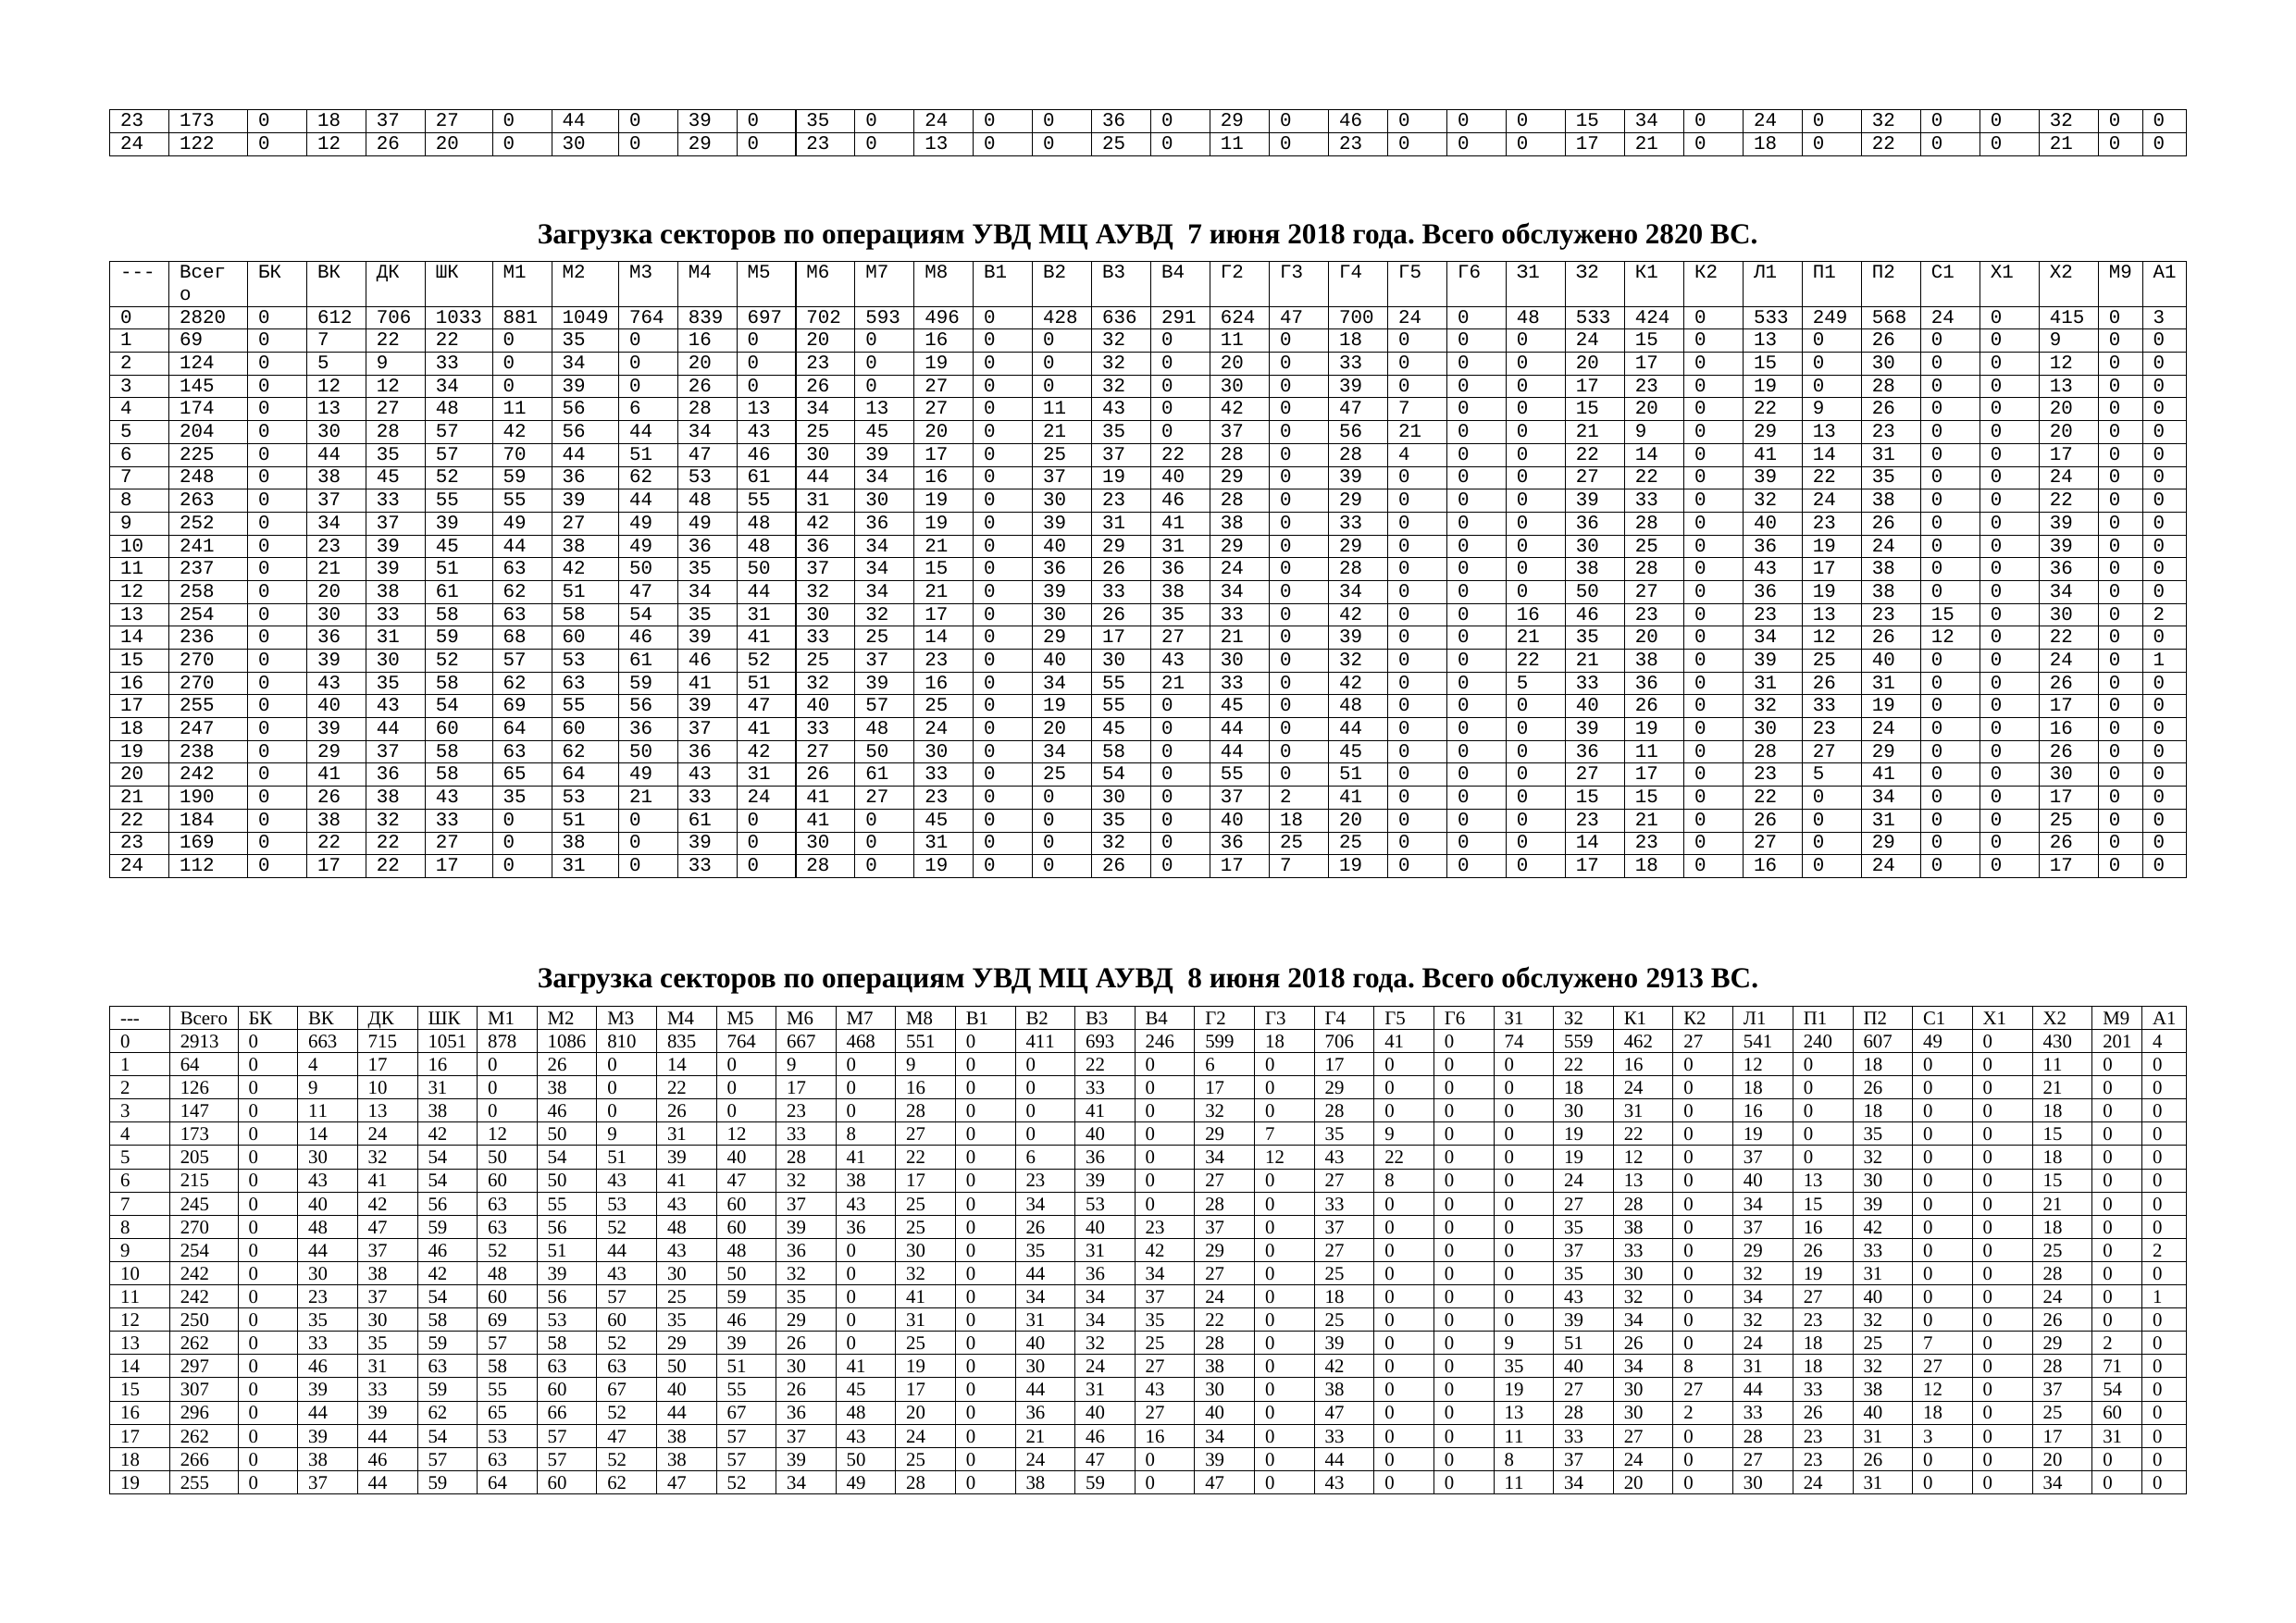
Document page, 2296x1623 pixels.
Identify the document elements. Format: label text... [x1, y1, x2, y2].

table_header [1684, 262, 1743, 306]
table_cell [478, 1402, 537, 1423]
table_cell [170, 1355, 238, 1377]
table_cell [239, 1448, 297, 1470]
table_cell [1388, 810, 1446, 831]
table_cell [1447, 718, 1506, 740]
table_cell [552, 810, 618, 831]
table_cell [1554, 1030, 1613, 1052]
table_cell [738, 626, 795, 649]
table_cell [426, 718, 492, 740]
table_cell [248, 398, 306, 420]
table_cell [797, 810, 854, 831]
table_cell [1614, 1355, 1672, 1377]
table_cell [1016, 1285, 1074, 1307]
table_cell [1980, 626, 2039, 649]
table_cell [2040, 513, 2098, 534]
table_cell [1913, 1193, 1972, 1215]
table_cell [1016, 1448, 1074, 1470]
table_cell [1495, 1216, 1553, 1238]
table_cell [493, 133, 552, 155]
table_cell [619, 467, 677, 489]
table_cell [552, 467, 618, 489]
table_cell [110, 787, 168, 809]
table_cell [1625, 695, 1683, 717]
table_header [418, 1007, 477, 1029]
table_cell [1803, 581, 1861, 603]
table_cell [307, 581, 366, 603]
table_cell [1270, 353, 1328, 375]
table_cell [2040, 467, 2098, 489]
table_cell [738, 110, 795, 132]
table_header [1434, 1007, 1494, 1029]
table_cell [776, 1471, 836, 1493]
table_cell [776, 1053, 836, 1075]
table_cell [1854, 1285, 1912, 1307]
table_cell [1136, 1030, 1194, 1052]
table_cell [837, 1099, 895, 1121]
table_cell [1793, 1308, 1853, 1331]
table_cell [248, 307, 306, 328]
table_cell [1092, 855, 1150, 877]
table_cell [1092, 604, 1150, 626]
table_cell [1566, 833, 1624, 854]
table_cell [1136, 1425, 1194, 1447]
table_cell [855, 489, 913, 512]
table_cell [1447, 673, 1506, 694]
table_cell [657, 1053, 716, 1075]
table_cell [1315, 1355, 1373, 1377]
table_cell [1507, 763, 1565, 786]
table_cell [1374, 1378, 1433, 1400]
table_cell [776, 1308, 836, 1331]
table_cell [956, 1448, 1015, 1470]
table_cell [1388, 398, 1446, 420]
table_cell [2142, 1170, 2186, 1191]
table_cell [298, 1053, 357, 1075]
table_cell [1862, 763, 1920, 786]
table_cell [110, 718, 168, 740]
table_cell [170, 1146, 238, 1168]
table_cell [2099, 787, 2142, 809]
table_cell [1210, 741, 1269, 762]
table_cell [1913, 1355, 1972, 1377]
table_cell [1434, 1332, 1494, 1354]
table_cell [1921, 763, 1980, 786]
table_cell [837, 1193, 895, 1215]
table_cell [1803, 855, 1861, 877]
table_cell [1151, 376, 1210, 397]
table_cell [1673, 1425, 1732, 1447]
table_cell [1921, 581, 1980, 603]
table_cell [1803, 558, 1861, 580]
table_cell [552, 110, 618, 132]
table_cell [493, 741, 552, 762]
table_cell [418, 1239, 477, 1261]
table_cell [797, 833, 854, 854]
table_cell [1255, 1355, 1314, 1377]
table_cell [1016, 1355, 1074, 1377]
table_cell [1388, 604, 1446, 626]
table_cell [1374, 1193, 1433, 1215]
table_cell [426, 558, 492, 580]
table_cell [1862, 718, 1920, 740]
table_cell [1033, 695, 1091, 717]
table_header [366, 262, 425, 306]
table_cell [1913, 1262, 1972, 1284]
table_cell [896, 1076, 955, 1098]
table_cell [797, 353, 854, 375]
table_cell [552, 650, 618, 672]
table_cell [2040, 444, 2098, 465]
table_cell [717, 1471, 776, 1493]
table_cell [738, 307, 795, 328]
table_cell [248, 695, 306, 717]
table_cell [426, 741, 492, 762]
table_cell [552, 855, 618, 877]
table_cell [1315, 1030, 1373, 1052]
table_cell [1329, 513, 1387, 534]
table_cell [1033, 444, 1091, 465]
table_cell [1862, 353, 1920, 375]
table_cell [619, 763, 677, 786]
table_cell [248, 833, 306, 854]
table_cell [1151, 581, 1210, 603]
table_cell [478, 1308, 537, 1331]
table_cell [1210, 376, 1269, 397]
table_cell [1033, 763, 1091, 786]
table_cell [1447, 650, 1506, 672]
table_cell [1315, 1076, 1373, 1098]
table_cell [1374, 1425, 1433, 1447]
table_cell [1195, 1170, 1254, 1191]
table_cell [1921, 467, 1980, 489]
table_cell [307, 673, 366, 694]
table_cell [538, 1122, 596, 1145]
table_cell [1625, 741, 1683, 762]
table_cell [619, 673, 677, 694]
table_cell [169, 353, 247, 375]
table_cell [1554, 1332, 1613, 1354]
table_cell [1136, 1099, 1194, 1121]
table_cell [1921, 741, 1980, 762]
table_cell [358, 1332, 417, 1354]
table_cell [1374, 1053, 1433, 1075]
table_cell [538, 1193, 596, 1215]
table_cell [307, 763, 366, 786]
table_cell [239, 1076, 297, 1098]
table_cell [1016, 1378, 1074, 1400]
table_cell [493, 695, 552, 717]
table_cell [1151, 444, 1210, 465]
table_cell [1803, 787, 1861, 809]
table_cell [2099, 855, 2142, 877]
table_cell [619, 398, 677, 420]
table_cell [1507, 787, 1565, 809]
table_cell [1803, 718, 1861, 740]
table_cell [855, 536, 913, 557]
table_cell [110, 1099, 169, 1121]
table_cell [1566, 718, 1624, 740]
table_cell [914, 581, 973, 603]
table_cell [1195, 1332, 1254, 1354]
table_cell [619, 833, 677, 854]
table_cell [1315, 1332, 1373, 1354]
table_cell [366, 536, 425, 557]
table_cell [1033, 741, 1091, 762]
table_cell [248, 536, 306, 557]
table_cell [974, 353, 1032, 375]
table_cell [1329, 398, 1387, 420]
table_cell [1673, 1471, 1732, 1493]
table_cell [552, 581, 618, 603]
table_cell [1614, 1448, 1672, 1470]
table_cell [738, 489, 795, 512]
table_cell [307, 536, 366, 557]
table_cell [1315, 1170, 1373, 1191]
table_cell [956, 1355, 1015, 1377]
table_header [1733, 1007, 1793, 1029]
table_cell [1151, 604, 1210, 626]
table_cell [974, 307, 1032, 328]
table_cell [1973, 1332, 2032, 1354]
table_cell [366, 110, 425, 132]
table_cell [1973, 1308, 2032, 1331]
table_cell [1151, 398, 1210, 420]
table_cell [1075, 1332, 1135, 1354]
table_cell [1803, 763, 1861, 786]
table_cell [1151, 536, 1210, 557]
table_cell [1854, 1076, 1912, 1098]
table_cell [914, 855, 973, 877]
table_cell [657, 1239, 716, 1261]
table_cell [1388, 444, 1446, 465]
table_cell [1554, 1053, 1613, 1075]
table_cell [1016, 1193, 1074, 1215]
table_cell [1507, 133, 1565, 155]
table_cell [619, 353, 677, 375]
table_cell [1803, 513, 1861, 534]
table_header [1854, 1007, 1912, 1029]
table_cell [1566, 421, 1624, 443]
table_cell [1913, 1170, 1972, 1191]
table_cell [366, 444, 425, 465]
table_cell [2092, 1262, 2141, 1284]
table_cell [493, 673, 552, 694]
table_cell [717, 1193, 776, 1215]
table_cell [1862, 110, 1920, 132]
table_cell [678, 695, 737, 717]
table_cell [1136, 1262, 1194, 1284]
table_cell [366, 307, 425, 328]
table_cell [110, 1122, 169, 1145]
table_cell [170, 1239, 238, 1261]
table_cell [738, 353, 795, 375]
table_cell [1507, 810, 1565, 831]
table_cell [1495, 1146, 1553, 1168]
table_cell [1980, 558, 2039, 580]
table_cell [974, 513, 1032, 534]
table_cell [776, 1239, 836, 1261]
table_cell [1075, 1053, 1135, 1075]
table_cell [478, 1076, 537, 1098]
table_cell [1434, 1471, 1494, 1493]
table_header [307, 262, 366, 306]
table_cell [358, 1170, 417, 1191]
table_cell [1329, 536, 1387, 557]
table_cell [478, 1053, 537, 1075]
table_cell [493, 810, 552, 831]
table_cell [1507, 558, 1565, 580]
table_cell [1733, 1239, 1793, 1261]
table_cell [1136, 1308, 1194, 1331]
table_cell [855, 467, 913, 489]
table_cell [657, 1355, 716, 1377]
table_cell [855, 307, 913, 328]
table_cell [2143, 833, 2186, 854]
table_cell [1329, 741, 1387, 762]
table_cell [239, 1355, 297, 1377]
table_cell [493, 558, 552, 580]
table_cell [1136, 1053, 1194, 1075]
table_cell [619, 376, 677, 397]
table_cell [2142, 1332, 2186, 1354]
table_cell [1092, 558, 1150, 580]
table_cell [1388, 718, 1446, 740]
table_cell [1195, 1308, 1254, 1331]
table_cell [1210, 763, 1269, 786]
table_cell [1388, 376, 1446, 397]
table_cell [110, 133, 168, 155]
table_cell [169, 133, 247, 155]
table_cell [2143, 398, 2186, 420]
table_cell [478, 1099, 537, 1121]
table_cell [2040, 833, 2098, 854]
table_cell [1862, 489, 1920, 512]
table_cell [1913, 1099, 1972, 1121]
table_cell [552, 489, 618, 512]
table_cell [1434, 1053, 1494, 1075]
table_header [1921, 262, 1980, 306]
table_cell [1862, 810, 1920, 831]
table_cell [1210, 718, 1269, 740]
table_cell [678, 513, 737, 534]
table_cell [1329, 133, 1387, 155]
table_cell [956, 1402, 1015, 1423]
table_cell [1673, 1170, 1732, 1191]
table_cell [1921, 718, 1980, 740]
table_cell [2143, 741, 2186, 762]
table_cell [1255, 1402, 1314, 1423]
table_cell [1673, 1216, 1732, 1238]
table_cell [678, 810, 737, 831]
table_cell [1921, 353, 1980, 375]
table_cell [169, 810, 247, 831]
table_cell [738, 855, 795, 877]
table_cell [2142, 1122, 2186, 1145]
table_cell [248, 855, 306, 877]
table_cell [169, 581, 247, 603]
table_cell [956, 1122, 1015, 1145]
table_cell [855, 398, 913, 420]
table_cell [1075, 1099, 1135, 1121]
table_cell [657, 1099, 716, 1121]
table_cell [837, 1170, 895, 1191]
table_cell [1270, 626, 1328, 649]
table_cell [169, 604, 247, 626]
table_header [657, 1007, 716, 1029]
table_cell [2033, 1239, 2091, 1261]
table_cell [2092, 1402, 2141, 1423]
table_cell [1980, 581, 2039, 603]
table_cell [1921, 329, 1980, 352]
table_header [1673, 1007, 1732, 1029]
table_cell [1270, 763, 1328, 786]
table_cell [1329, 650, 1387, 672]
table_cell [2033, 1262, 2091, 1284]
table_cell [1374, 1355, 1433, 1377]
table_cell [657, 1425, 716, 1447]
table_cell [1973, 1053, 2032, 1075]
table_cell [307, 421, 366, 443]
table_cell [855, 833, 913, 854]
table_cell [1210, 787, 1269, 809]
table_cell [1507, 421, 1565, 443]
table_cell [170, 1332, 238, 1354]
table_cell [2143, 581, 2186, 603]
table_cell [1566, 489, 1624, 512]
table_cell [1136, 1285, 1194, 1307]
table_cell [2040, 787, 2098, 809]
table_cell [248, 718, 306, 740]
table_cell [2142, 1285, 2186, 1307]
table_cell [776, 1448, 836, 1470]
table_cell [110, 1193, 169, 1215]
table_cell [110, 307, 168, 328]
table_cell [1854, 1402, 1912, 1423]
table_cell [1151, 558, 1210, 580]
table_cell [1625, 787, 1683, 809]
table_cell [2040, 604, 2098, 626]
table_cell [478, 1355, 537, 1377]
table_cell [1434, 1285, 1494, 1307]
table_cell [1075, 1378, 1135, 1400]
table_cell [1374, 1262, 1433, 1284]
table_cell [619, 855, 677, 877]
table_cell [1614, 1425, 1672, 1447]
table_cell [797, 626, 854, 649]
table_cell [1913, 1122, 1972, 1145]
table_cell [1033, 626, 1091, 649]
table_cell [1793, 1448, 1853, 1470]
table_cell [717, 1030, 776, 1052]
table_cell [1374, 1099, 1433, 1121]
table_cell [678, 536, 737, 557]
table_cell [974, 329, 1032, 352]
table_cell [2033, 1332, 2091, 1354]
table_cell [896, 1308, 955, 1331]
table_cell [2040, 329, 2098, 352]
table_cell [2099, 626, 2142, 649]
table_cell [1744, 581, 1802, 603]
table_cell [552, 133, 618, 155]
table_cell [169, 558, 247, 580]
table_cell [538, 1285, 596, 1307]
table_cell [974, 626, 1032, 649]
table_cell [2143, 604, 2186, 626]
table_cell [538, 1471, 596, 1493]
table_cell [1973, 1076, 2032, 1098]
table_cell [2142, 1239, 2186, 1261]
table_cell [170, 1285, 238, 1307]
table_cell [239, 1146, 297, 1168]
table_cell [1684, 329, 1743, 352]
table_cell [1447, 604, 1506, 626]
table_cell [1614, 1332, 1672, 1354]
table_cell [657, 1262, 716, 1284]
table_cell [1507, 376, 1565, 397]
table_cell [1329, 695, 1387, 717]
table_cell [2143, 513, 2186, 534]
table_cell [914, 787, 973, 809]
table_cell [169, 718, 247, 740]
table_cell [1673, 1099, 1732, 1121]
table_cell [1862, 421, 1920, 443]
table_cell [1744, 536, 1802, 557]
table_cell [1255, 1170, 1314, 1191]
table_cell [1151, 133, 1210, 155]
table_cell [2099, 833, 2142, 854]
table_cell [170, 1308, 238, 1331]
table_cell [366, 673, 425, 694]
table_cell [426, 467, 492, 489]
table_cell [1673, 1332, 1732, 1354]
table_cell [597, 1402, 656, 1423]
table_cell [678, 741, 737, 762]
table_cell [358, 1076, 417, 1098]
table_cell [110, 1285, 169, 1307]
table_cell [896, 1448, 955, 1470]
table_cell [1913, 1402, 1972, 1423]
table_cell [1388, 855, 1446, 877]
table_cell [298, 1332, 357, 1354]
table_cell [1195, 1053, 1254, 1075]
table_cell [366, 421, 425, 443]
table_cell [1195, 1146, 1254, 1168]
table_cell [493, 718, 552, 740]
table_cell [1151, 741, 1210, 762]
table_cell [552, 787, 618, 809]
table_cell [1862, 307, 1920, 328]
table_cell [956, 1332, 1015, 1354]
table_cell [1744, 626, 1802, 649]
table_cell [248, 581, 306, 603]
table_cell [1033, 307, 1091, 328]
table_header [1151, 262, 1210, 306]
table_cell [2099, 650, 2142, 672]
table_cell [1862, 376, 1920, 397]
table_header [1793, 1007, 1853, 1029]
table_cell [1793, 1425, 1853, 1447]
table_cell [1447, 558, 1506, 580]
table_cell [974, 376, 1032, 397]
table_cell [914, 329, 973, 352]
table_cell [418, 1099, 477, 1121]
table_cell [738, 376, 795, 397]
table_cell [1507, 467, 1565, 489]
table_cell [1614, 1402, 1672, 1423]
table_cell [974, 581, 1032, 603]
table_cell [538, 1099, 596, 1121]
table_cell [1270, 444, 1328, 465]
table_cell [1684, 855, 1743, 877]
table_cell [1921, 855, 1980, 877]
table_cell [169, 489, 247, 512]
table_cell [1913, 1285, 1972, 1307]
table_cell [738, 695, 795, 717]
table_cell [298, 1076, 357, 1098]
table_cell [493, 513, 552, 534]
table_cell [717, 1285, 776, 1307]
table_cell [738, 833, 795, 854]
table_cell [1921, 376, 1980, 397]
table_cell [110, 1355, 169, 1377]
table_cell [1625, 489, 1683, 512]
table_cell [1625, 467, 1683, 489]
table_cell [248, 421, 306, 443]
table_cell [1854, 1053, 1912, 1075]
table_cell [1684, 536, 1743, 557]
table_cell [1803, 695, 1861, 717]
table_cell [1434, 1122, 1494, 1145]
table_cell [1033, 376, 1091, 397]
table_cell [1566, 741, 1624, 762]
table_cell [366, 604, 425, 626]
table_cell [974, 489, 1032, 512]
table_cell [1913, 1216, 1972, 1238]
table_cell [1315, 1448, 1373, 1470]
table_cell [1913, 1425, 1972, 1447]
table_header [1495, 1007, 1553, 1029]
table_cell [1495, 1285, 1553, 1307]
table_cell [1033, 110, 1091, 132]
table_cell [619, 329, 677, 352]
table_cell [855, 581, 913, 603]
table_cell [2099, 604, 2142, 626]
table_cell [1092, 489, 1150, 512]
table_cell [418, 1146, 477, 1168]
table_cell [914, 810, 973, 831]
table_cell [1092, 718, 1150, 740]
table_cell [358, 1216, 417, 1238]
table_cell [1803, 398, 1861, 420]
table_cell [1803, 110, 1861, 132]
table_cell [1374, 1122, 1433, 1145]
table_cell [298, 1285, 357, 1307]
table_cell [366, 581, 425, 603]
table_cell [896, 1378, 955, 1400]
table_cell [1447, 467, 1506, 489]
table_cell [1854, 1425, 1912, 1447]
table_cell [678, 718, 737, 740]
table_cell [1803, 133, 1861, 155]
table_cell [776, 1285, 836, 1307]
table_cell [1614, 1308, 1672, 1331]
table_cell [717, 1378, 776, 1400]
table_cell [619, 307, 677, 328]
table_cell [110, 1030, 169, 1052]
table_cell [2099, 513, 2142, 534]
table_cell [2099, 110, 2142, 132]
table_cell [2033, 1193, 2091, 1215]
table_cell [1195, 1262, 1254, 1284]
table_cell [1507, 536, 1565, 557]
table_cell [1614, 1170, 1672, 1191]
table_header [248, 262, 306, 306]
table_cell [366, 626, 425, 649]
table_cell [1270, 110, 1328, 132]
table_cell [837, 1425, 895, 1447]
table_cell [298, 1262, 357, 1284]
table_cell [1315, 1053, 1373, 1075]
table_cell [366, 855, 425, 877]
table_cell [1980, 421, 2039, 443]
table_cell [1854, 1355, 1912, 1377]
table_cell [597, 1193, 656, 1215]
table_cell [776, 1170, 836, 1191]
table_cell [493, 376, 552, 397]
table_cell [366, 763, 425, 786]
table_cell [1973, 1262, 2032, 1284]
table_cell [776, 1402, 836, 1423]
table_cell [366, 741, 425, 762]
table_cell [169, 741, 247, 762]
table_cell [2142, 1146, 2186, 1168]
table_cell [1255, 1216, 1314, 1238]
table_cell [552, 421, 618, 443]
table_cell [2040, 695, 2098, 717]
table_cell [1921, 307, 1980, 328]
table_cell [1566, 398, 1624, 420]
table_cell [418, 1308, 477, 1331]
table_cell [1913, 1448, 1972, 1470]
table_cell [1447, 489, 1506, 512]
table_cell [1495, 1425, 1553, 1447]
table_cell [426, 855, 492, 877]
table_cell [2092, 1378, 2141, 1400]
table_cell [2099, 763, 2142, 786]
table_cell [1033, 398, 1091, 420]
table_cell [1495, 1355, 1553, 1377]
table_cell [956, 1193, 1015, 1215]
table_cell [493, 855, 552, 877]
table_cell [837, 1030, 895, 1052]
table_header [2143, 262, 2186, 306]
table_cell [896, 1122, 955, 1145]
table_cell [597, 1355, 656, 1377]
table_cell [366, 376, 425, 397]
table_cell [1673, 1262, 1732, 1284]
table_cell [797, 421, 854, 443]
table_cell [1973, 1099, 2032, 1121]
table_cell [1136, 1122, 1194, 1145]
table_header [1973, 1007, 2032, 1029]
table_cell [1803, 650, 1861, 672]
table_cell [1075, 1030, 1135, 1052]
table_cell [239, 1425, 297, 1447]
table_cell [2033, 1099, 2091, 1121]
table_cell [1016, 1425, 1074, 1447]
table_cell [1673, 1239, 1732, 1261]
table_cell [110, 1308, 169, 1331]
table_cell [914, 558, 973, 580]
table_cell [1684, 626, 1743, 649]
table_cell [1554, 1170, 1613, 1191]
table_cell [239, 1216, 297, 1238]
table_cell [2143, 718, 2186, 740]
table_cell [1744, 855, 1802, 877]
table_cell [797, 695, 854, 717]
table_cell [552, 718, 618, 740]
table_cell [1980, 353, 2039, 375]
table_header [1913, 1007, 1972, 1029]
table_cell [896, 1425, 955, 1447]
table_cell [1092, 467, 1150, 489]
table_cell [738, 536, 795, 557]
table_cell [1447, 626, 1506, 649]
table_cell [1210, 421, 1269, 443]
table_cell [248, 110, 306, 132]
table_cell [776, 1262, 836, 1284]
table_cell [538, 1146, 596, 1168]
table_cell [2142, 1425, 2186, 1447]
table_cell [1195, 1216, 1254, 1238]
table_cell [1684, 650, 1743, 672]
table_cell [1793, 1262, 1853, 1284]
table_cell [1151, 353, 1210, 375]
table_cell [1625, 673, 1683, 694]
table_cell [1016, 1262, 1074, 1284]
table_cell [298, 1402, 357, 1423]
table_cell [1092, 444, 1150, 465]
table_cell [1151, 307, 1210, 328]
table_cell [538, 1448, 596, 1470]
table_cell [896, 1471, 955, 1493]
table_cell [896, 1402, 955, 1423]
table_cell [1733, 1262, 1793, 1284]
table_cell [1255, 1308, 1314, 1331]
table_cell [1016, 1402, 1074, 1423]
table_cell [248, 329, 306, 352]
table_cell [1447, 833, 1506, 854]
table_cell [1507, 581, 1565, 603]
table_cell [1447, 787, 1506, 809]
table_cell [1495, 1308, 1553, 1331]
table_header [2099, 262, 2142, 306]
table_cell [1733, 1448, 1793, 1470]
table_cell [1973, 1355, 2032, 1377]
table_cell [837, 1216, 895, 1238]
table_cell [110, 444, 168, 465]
text Загрузка секторов по операциям УВД МЦ АУВД 8 июня 2018 года. Всего обслужено 2913 ВС. [109, 960, 2186, 994]
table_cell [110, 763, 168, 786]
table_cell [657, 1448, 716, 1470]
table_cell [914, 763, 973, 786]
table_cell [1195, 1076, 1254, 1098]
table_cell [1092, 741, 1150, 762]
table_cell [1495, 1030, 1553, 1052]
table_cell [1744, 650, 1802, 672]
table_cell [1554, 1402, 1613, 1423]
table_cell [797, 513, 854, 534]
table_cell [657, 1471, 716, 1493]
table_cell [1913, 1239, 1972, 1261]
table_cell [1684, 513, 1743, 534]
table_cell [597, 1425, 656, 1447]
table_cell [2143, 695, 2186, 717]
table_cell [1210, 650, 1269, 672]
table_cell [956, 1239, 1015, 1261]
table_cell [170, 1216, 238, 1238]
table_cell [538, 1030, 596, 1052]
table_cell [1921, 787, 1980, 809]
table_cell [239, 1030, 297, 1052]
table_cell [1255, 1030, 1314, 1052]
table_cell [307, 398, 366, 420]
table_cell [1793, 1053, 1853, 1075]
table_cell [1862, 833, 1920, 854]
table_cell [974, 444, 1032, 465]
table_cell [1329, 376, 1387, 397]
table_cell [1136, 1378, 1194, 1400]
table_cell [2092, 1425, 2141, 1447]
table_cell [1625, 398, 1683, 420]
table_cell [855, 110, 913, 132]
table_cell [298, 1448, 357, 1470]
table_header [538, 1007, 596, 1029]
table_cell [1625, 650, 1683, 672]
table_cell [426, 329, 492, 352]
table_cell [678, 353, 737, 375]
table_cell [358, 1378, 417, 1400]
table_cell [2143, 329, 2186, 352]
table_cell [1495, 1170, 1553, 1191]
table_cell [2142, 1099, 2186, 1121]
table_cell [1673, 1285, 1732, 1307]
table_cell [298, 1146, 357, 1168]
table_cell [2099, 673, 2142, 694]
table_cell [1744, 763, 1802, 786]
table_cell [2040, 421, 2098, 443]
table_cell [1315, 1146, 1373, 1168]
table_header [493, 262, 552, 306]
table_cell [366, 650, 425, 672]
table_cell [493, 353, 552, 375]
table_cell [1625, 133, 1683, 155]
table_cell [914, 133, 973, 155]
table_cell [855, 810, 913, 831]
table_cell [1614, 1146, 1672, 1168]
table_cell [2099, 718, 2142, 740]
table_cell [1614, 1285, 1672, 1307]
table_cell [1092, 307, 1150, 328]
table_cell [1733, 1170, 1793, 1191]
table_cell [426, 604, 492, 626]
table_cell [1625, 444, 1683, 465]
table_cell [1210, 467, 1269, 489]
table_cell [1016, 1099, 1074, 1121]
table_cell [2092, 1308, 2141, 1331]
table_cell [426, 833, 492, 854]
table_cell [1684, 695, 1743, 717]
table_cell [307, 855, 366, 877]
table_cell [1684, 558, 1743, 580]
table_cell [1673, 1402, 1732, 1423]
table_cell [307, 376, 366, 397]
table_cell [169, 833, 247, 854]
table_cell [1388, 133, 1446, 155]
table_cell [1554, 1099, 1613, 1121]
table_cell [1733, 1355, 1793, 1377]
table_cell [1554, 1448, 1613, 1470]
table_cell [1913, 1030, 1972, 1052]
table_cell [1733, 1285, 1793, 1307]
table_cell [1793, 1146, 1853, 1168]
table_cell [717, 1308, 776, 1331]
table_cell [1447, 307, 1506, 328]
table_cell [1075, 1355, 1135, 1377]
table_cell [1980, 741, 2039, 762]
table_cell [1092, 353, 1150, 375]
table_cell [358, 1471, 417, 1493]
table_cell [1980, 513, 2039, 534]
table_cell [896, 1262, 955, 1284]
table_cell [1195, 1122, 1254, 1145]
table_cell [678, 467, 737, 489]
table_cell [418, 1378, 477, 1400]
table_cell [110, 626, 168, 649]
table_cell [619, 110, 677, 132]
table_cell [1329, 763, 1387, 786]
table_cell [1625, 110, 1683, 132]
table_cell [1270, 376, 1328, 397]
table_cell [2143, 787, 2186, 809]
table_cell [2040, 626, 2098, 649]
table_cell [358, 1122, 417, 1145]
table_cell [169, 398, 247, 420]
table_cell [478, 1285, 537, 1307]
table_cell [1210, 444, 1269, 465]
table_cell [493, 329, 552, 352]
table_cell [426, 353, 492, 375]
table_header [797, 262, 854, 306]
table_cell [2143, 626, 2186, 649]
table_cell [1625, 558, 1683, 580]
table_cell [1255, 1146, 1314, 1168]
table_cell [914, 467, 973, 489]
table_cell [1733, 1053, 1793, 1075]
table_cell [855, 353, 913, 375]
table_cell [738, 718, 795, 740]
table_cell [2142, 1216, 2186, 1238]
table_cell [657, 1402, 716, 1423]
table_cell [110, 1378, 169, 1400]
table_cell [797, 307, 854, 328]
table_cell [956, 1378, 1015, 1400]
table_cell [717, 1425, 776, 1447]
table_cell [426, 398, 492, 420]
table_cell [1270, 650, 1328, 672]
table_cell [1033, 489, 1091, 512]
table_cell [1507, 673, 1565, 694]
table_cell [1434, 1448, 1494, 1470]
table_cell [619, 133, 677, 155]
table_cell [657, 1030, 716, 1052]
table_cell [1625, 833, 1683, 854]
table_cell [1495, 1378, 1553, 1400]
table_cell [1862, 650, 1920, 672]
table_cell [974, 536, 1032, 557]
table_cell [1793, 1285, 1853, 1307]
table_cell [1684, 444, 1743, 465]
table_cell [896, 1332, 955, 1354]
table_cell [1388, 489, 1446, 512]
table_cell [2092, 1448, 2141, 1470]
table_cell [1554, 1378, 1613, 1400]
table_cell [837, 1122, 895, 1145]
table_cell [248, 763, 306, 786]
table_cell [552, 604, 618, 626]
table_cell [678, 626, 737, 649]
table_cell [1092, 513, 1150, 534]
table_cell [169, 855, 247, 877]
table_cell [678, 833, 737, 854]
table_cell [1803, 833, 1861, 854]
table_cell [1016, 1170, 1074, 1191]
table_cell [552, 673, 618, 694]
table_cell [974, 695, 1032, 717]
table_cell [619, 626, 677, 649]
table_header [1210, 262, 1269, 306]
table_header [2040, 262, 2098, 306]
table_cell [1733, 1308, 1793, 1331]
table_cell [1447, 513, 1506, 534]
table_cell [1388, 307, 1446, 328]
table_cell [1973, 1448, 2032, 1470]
text Загрузка секторов по операциям УВД МЦ АУВД 7 июня 2018 года. Всего обслужено 2820 ВС. [109, 217, 2186, 250]
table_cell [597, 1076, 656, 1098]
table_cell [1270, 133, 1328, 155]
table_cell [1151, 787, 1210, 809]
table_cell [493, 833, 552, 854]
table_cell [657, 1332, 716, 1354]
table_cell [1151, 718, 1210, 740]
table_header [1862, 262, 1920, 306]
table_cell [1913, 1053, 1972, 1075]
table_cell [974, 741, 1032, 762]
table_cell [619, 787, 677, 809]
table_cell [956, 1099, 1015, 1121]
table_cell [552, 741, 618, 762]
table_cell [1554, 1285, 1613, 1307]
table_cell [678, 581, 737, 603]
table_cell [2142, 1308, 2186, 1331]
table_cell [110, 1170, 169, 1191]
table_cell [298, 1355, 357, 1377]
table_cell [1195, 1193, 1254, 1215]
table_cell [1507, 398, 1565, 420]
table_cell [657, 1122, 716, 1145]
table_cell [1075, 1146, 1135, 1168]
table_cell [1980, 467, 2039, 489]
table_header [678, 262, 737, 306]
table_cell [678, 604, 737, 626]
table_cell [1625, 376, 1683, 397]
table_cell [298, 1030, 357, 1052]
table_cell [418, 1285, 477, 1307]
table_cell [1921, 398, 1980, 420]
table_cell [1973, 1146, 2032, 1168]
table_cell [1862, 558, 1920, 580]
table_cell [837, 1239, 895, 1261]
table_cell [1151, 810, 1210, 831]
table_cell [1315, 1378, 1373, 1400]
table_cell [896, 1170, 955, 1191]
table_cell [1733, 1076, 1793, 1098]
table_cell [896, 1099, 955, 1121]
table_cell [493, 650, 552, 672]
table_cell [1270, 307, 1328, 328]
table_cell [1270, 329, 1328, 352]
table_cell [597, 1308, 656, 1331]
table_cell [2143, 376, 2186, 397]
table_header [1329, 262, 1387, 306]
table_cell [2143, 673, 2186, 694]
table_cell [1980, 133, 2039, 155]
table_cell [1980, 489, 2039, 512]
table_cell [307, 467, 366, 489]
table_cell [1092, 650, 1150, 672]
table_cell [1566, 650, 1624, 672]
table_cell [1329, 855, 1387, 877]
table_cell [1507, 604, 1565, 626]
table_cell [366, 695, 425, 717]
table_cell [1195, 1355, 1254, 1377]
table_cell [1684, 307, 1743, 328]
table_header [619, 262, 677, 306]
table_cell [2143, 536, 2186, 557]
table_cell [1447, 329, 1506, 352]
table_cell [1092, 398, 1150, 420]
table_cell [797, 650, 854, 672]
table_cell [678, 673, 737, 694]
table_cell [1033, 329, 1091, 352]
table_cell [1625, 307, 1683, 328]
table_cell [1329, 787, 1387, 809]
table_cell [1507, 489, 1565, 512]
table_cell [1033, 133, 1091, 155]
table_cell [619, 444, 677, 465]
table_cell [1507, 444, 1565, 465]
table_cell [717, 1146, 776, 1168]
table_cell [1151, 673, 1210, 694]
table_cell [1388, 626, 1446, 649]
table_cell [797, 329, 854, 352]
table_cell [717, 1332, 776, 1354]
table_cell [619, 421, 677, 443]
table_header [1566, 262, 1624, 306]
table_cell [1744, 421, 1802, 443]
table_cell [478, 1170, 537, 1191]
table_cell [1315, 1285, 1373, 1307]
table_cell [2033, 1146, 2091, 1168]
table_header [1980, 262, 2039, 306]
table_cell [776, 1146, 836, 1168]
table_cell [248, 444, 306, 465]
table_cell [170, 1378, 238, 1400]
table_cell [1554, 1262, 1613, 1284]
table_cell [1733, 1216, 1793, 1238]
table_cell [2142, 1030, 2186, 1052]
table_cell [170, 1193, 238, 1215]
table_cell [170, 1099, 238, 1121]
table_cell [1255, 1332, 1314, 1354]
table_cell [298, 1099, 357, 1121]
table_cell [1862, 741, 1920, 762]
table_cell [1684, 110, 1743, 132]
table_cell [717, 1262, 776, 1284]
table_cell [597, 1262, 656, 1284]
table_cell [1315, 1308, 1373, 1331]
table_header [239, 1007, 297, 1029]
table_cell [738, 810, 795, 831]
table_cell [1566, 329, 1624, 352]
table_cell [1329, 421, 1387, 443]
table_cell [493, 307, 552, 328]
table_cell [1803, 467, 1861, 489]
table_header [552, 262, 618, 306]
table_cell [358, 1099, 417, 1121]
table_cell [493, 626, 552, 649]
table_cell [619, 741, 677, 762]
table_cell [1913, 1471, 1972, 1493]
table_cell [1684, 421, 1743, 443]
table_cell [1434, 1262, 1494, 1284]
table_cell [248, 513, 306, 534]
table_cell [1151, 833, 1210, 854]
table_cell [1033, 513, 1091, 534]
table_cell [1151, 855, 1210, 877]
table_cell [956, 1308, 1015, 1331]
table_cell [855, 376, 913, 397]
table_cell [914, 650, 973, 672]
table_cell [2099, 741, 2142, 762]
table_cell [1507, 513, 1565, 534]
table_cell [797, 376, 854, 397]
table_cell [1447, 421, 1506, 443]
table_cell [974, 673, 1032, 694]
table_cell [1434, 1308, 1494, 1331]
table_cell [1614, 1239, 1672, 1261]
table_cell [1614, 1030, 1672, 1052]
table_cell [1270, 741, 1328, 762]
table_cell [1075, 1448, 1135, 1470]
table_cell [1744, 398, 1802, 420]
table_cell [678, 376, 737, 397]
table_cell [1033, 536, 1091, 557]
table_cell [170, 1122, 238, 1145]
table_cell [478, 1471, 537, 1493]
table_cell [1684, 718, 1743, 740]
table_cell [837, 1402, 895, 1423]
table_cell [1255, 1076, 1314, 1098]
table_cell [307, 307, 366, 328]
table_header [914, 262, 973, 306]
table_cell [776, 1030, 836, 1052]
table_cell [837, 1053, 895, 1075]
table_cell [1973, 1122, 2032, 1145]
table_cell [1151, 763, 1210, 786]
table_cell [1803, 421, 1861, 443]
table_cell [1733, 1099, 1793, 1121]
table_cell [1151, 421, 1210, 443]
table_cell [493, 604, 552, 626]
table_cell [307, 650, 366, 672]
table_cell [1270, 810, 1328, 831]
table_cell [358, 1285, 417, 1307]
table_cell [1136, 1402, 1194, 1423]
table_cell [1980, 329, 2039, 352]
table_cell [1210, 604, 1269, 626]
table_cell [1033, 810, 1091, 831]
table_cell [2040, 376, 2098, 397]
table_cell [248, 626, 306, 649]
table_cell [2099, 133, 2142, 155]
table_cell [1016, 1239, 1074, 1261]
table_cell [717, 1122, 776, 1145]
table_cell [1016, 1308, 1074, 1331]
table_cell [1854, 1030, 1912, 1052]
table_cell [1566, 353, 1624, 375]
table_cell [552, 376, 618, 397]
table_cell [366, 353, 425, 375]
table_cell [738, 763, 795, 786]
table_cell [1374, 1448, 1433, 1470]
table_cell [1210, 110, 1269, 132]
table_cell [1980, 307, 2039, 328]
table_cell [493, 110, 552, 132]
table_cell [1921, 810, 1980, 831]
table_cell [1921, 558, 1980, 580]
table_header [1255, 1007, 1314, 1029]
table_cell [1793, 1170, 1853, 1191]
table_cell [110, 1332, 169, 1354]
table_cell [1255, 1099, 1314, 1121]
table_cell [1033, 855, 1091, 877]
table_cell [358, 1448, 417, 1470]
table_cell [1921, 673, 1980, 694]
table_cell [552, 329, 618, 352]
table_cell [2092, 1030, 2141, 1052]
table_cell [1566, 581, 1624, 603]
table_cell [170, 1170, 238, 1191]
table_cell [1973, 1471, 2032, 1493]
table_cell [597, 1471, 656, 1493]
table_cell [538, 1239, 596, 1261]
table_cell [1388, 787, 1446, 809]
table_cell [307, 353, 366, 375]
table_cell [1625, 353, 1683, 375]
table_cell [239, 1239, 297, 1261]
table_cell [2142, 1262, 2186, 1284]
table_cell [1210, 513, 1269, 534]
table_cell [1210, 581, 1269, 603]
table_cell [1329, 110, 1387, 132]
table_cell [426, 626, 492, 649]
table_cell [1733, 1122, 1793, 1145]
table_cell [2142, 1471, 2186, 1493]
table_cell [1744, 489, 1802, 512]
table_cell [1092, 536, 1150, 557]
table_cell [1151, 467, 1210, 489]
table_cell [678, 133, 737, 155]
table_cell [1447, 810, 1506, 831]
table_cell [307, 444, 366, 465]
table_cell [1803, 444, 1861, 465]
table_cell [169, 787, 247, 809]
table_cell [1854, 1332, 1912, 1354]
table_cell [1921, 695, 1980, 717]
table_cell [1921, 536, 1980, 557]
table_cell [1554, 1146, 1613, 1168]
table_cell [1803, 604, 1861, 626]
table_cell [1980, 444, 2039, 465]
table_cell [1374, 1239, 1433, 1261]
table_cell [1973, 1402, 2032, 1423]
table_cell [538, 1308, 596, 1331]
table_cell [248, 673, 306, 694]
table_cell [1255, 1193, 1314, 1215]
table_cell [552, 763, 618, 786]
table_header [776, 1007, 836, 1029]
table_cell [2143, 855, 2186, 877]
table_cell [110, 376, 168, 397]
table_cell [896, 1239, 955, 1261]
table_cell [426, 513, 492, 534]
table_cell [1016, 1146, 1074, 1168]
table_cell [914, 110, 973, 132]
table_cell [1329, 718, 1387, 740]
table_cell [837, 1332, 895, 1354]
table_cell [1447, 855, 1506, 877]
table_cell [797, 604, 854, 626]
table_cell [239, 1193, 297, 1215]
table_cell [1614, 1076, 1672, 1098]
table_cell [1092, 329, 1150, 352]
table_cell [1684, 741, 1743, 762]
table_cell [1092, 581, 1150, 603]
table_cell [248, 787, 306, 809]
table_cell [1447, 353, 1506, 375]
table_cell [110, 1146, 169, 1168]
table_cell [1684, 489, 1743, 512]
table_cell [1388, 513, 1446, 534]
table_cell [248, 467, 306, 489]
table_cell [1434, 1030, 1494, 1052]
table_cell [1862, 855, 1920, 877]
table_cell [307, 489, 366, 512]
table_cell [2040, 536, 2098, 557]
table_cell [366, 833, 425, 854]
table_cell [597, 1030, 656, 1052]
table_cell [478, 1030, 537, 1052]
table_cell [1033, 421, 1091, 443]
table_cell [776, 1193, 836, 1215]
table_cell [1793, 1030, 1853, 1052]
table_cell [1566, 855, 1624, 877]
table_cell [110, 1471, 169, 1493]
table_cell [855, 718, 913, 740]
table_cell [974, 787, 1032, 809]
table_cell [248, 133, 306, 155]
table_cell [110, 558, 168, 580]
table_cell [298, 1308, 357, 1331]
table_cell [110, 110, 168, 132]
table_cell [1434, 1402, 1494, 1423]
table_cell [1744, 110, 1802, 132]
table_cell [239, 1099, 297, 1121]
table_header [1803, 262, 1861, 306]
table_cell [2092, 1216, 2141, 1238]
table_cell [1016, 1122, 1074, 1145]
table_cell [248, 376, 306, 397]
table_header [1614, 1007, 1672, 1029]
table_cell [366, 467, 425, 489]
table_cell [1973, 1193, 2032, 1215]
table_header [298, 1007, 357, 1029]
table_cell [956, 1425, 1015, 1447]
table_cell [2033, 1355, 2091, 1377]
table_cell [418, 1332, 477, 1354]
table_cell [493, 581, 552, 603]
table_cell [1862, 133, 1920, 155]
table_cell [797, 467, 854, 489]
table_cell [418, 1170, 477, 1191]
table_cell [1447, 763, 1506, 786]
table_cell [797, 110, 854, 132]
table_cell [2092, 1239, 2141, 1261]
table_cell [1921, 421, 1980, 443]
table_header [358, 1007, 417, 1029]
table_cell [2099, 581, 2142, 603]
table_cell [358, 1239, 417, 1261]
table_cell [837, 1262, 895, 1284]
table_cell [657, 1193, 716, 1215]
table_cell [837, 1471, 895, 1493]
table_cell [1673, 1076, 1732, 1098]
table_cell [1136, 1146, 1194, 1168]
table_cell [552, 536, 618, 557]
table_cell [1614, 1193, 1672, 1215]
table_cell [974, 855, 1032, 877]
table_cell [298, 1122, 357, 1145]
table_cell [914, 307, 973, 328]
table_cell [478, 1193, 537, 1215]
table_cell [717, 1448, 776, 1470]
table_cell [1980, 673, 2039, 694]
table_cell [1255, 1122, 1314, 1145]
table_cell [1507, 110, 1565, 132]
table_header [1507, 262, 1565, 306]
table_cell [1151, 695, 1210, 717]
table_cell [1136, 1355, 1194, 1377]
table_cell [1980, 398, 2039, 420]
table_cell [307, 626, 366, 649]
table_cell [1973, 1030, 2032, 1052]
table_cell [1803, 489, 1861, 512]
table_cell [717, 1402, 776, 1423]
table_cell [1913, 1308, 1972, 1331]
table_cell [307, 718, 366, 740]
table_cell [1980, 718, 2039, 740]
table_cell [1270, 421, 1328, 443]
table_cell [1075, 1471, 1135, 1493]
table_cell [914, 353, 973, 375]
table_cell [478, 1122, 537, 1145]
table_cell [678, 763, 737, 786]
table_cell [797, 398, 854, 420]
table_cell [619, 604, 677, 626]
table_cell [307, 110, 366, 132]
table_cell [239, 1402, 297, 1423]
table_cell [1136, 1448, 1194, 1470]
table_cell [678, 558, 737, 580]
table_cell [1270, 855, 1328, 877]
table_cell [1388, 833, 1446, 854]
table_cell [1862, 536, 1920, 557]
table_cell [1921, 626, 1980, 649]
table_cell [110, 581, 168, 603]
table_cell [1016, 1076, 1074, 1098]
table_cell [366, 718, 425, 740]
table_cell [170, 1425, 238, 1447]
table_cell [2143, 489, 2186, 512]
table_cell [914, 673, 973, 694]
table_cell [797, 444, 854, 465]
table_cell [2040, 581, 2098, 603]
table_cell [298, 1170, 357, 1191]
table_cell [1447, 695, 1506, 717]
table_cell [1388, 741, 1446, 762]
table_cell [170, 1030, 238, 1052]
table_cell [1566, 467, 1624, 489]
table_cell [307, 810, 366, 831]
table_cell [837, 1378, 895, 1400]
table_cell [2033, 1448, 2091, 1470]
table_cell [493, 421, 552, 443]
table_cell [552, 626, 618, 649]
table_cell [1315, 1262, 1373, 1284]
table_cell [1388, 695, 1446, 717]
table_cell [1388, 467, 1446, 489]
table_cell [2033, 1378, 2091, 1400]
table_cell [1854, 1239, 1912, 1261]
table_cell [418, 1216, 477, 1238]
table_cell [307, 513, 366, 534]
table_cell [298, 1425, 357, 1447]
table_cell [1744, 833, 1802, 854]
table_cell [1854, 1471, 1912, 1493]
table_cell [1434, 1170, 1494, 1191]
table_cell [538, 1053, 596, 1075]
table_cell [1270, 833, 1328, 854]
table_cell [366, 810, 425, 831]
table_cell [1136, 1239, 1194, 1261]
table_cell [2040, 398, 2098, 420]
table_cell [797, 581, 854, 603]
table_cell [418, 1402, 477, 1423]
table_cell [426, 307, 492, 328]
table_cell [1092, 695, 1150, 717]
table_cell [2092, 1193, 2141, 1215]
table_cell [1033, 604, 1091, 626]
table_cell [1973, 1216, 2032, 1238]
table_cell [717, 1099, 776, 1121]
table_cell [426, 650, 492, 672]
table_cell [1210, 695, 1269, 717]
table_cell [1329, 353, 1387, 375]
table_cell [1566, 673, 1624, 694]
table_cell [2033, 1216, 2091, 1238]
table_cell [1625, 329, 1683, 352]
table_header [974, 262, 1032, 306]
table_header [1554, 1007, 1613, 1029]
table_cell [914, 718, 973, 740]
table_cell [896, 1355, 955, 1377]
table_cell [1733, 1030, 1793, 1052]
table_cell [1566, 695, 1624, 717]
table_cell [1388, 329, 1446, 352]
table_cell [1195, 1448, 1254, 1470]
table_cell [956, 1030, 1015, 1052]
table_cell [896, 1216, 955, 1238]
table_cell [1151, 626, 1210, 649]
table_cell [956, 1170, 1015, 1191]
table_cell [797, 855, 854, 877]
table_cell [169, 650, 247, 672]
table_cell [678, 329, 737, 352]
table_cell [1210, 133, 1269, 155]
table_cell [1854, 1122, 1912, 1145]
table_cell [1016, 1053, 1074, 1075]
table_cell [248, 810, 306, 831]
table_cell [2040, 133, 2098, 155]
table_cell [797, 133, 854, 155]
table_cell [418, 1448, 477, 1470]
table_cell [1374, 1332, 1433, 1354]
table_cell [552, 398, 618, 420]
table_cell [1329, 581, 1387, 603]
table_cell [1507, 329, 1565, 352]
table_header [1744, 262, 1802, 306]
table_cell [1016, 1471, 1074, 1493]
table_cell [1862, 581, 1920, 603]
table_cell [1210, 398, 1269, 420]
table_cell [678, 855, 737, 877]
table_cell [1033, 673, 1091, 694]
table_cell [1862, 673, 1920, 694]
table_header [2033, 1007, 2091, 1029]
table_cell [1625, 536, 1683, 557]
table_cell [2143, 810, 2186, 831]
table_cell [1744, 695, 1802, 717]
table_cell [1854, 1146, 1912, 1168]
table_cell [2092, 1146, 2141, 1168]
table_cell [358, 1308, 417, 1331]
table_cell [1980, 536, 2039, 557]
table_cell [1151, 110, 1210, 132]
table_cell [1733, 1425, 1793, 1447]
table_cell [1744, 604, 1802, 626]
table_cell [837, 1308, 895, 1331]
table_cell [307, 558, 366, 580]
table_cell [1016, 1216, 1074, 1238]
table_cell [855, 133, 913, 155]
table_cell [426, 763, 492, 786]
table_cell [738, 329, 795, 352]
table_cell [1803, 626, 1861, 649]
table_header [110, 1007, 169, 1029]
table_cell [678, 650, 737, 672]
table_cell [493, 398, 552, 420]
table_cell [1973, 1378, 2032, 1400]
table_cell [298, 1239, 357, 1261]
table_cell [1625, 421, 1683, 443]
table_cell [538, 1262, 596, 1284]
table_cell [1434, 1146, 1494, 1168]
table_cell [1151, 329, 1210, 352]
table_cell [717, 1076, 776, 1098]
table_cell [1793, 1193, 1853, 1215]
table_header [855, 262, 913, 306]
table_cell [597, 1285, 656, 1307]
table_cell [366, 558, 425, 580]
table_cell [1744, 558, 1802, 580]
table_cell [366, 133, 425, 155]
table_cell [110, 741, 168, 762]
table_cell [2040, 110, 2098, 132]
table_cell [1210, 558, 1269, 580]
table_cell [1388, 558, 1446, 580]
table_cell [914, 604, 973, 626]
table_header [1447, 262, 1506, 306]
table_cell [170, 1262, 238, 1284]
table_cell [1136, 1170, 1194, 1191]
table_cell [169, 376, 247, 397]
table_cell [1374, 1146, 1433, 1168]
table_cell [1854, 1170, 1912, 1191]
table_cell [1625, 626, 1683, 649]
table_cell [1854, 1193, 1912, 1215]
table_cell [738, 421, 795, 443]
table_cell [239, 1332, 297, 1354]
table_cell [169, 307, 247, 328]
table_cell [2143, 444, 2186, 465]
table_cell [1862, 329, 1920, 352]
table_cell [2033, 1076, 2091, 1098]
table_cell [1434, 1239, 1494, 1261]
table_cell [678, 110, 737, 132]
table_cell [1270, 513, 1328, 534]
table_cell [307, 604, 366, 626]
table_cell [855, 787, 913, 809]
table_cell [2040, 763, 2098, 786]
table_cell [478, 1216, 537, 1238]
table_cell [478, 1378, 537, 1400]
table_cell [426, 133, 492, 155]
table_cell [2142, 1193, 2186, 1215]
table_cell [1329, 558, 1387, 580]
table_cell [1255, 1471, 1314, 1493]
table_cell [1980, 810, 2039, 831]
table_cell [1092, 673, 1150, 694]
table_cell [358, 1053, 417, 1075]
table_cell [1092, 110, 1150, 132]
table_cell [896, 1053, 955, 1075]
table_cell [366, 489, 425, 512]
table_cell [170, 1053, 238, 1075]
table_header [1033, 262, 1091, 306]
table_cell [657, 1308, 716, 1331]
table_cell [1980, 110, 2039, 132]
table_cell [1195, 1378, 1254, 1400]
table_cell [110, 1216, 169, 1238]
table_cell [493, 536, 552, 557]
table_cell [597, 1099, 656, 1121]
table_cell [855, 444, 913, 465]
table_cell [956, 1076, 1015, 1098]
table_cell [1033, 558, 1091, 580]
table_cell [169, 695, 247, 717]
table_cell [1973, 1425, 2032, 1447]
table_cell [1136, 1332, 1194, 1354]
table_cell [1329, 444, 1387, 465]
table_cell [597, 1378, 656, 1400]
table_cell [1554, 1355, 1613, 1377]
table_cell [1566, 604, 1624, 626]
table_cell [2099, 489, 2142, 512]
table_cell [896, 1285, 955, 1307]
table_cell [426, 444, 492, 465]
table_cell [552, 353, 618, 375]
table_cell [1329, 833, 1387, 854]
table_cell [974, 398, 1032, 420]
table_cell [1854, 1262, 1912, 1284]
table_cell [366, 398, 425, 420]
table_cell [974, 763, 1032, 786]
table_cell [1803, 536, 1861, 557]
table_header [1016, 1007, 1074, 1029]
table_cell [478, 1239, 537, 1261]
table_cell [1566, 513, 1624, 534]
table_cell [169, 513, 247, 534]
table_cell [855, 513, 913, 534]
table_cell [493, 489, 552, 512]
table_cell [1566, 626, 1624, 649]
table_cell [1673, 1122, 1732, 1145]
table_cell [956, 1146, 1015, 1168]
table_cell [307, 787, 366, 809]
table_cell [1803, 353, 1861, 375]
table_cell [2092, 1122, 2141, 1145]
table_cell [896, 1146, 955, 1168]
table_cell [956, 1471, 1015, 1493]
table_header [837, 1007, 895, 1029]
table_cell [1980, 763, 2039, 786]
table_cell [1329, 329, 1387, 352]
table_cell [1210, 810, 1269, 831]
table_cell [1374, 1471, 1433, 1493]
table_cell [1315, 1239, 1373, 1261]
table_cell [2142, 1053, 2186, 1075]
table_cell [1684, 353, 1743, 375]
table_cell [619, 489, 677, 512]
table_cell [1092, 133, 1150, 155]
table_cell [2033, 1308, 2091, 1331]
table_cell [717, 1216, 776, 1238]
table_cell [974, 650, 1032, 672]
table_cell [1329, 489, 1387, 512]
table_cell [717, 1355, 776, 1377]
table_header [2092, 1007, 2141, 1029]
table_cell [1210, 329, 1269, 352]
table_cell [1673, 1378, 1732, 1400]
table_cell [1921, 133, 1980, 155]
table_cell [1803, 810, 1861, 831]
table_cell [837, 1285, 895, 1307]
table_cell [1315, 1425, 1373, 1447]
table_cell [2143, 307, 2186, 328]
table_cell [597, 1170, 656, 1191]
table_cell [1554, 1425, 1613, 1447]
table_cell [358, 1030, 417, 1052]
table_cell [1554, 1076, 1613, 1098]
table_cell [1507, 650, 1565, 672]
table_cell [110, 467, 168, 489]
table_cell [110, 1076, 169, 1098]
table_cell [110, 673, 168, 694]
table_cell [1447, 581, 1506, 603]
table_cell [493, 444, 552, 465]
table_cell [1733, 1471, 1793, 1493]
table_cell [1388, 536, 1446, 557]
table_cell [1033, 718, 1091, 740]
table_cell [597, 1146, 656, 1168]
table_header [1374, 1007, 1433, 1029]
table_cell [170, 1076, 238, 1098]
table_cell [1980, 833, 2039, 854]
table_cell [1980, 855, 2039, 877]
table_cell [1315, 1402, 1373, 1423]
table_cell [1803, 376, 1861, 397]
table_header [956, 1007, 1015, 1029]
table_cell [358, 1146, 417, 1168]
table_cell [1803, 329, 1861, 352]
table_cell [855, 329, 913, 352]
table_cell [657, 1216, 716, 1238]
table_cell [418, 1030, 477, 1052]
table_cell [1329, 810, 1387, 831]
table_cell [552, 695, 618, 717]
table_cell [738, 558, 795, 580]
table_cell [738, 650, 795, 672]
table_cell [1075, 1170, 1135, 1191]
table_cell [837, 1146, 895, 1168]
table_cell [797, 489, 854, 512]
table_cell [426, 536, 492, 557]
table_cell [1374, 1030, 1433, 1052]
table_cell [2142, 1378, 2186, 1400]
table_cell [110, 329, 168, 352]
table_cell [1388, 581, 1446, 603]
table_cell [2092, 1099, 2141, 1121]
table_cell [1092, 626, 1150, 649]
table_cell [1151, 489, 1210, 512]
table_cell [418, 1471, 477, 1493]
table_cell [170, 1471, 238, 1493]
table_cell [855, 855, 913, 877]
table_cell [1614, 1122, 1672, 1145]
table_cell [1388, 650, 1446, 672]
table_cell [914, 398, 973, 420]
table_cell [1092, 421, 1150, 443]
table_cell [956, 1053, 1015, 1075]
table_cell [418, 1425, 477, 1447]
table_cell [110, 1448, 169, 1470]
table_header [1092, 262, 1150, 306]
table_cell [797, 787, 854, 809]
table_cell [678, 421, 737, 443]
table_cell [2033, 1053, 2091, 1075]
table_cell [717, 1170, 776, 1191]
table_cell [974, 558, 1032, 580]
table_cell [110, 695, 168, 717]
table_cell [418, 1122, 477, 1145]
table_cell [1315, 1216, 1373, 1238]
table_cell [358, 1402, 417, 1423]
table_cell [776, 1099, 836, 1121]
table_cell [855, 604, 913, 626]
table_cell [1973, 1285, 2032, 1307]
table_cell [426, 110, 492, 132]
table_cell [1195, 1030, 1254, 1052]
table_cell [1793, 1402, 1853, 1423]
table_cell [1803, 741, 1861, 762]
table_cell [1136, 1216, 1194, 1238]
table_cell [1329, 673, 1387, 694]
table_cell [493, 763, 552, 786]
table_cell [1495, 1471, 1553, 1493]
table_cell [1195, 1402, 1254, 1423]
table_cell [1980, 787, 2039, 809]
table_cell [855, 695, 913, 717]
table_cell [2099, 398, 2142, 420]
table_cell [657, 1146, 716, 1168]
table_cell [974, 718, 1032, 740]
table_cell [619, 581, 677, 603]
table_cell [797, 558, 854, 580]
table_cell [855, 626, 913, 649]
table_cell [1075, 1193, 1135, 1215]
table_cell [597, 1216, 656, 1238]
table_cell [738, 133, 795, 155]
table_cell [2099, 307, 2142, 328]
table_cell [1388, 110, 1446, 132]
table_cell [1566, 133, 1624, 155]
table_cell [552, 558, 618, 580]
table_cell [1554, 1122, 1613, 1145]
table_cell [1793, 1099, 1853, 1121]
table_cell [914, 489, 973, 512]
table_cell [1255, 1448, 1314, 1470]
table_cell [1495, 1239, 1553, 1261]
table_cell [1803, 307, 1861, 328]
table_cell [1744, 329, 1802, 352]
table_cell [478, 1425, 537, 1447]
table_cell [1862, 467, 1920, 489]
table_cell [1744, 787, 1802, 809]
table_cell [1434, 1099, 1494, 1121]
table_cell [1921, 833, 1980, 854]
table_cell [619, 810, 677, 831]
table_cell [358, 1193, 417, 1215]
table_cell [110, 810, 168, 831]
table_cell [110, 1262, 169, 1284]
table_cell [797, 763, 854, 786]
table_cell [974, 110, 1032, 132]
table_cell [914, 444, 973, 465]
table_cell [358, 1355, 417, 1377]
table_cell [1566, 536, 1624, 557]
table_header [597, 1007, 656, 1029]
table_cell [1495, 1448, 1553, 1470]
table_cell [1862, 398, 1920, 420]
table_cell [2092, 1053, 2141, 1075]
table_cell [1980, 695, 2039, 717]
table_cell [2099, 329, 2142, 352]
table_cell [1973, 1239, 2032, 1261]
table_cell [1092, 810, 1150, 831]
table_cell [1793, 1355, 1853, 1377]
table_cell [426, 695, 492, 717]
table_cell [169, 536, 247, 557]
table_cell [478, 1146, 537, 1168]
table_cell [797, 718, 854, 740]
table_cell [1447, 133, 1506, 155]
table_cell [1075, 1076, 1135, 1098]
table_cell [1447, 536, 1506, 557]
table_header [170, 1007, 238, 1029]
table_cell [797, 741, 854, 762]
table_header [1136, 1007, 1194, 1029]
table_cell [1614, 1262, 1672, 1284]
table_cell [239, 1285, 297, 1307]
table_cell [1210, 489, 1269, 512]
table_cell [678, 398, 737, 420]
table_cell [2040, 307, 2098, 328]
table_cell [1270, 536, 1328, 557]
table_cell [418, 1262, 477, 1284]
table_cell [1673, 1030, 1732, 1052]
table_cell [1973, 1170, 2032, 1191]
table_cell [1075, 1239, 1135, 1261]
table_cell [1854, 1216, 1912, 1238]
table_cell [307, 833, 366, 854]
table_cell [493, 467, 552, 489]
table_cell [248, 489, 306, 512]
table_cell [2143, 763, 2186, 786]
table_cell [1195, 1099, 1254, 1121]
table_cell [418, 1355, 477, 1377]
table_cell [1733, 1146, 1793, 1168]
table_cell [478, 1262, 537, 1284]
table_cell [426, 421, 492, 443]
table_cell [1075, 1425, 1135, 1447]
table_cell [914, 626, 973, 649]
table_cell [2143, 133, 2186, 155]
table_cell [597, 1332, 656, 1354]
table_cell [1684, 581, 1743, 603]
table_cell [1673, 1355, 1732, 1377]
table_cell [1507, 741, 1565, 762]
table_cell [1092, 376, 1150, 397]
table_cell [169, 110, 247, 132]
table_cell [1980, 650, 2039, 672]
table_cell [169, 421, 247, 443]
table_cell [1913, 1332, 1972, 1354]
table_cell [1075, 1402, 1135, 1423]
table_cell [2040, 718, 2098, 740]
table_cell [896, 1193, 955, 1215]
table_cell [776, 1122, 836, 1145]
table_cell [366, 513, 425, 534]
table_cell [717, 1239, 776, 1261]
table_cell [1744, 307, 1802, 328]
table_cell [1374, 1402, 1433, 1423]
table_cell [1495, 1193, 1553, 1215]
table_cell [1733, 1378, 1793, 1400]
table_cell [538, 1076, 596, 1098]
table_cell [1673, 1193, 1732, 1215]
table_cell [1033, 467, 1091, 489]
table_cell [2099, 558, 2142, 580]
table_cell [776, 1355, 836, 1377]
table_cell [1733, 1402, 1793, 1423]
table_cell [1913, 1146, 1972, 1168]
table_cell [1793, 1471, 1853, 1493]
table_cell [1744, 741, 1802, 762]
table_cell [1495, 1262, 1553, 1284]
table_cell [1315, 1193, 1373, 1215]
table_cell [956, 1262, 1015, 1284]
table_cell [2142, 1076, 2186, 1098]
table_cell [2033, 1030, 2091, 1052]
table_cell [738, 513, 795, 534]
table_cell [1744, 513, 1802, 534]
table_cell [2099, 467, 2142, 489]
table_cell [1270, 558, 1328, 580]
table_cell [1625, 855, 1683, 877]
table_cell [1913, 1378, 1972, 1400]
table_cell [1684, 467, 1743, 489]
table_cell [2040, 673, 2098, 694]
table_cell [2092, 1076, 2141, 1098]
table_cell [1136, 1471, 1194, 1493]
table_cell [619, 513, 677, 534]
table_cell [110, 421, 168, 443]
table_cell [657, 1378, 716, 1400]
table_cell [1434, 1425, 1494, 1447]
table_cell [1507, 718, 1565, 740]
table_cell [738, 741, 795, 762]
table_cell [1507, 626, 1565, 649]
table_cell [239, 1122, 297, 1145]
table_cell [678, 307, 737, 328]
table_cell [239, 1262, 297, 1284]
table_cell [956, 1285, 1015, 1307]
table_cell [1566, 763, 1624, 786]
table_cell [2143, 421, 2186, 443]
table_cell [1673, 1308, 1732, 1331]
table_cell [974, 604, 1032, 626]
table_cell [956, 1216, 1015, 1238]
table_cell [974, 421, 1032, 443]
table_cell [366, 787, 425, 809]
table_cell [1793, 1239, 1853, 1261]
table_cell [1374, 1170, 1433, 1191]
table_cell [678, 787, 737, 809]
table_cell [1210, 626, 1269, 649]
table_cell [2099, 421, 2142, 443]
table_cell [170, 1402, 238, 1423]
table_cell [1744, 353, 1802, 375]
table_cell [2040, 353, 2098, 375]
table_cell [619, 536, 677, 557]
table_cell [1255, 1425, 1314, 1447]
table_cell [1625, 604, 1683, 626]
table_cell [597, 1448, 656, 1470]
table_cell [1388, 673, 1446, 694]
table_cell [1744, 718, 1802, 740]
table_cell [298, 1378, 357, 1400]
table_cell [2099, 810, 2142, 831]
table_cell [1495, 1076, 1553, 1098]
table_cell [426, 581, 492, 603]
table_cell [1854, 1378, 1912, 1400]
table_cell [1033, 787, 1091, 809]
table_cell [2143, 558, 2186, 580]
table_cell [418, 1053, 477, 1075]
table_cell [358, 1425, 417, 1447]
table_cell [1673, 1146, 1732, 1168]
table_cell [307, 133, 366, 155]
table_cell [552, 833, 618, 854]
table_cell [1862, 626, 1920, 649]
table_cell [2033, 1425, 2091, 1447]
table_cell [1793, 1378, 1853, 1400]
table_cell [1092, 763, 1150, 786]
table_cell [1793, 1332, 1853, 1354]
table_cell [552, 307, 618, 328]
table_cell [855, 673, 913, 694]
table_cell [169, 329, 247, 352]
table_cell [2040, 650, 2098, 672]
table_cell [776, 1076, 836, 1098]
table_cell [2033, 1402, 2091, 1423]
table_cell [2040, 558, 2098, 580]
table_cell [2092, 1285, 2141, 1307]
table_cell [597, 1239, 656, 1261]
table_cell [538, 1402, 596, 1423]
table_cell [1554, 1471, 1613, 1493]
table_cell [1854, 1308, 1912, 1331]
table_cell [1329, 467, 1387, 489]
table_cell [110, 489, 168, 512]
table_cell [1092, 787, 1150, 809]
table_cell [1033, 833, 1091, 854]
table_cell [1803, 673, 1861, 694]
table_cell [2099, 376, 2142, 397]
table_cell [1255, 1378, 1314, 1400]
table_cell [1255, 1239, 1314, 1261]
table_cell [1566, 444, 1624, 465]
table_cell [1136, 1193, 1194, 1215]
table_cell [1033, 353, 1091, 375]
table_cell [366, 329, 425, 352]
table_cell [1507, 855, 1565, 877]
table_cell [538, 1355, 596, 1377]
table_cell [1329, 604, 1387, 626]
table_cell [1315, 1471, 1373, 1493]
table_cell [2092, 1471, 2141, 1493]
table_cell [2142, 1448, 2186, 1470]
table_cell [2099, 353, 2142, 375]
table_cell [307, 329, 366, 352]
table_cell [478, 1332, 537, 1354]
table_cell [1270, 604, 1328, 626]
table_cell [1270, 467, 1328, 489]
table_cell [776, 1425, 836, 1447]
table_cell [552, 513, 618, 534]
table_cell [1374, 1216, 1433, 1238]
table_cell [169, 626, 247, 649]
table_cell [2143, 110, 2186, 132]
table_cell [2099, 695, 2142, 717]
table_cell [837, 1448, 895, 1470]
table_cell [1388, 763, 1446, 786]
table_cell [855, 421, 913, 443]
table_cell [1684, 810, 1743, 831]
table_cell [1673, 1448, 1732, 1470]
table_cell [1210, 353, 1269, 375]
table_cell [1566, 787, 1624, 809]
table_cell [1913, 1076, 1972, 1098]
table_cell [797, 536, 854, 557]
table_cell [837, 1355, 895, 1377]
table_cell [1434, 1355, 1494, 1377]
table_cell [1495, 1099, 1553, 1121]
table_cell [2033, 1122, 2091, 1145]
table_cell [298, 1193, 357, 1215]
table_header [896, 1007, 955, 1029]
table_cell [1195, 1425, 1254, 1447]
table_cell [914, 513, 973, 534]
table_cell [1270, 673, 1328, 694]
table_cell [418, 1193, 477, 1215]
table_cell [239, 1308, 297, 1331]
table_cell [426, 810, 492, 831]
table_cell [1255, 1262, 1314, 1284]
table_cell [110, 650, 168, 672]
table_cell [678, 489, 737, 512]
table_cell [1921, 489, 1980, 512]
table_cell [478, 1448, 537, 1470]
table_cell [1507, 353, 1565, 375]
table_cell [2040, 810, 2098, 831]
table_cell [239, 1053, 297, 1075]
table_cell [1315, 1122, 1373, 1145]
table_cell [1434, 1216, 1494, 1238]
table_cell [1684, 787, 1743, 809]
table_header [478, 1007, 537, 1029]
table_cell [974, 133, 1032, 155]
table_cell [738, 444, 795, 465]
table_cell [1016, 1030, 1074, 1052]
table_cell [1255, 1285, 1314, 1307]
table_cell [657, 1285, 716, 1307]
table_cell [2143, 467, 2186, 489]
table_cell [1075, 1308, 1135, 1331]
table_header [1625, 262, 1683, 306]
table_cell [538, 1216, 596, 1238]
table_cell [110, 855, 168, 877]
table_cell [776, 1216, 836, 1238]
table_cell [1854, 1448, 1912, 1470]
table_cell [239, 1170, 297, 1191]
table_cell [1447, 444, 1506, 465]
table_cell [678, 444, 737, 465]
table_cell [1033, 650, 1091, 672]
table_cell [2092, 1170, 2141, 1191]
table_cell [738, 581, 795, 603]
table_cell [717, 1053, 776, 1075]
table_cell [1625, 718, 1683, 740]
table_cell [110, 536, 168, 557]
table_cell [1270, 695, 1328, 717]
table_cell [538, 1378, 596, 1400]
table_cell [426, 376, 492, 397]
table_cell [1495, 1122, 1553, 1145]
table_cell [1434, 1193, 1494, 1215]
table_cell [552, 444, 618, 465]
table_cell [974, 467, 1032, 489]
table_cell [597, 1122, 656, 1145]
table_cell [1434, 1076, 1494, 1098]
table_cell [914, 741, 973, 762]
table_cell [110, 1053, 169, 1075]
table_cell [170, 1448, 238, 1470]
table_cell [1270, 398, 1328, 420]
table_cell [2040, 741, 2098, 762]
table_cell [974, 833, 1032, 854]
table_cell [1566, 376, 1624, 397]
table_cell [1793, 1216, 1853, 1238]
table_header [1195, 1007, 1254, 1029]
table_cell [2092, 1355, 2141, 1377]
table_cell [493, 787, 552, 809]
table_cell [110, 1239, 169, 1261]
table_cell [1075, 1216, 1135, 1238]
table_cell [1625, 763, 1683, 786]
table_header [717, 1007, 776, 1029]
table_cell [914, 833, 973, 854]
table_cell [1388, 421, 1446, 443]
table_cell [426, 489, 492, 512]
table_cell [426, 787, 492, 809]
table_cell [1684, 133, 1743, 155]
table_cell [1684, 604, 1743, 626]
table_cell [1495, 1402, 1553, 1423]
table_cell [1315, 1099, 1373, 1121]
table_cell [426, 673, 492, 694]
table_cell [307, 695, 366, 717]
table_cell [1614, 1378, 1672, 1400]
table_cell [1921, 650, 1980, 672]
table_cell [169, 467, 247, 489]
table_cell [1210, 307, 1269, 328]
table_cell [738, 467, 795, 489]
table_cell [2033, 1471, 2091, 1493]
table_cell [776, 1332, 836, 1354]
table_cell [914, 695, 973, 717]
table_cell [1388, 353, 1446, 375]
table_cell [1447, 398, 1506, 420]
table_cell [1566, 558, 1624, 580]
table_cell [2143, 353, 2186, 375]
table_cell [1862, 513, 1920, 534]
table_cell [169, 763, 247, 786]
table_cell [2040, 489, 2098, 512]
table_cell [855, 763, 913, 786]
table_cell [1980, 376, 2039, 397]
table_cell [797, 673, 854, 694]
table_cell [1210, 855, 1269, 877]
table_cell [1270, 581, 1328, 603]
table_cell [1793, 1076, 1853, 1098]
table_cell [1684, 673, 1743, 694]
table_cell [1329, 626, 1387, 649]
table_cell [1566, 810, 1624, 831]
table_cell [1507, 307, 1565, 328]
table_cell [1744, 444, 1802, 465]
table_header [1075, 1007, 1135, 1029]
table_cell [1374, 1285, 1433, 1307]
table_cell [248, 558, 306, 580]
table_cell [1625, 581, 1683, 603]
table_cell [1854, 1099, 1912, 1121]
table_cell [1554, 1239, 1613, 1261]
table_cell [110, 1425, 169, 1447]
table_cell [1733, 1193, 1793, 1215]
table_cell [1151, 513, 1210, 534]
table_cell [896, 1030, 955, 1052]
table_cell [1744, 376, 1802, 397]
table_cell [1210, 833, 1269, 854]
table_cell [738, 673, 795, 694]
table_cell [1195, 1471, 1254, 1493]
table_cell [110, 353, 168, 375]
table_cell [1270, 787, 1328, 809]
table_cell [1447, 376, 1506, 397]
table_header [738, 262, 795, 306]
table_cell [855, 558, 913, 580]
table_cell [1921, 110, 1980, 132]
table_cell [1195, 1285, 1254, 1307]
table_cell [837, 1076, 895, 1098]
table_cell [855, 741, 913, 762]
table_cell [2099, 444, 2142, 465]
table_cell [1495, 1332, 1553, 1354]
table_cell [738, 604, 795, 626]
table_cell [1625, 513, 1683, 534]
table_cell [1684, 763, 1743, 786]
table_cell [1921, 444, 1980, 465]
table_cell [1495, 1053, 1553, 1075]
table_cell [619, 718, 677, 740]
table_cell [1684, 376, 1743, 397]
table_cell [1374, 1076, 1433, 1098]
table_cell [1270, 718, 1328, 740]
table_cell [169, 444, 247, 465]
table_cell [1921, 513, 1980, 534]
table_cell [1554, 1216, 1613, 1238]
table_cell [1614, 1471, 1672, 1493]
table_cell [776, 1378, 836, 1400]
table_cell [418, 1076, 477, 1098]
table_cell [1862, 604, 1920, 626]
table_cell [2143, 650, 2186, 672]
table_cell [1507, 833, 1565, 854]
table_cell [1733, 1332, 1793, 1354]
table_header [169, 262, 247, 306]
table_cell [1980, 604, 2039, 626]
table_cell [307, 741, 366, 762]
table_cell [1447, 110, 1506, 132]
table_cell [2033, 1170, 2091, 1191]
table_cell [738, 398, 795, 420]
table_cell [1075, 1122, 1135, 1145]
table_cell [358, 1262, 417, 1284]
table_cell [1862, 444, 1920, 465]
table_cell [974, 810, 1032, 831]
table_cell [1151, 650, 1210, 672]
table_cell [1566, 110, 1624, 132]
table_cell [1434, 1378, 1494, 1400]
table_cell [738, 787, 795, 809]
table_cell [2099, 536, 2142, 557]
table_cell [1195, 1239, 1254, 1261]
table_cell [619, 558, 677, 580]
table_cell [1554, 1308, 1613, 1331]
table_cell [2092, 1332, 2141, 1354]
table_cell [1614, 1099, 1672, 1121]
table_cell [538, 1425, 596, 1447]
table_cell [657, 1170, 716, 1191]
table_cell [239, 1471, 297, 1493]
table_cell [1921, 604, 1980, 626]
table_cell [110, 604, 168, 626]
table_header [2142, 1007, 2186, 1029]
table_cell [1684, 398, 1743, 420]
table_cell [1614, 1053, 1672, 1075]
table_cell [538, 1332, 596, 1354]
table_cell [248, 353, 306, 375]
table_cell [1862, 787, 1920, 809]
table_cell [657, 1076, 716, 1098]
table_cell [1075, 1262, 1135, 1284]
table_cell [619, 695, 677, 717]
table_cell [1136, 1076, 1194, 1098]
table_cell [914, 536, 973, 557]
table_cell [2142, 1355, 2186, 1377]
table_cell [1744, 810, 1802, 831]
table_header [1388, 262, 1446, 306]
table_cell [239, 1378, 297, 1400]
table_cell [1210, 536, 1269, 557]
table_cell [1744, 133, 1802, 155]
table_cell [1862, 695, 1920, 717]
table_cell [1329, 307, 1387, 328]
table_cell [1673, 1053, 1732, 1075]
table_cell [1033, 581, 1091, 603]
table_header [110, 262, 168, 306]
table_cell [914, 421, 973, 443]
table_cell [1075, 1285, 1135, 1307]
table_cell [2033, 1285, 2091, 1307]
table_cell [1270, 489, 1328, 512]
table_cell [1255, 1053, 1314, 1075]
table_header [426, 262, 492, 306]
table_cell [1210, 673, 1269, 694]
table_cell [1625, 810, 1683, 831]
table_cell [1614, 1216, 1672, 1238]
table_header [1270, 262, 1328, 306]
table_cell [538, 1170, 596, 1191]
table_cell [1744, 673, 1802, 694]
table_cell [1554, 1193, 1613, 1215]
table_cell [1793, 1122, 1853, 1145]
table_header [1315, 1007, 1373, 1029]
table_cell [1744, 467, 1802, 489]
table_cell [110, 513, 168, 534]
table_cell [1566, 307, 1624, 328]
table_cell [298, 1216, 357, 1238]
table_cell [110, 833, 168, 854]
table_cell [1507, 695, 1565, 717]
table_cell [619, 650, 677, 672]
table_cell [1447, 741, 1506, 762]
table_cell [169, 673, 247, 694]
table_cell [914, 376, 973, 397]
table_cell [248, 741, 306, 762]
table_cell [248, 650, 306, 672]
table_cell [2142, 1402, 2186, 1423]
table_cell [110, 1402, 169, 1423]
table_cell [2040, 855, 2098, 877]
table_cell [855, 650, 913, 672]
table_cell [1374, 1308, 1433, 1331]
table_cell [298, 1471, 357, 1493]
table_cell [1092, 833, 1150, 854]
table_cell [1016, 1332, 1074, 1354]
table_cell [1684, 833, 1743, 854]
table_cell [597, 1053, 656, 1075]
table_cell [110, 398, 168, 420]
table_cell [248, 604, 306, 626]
